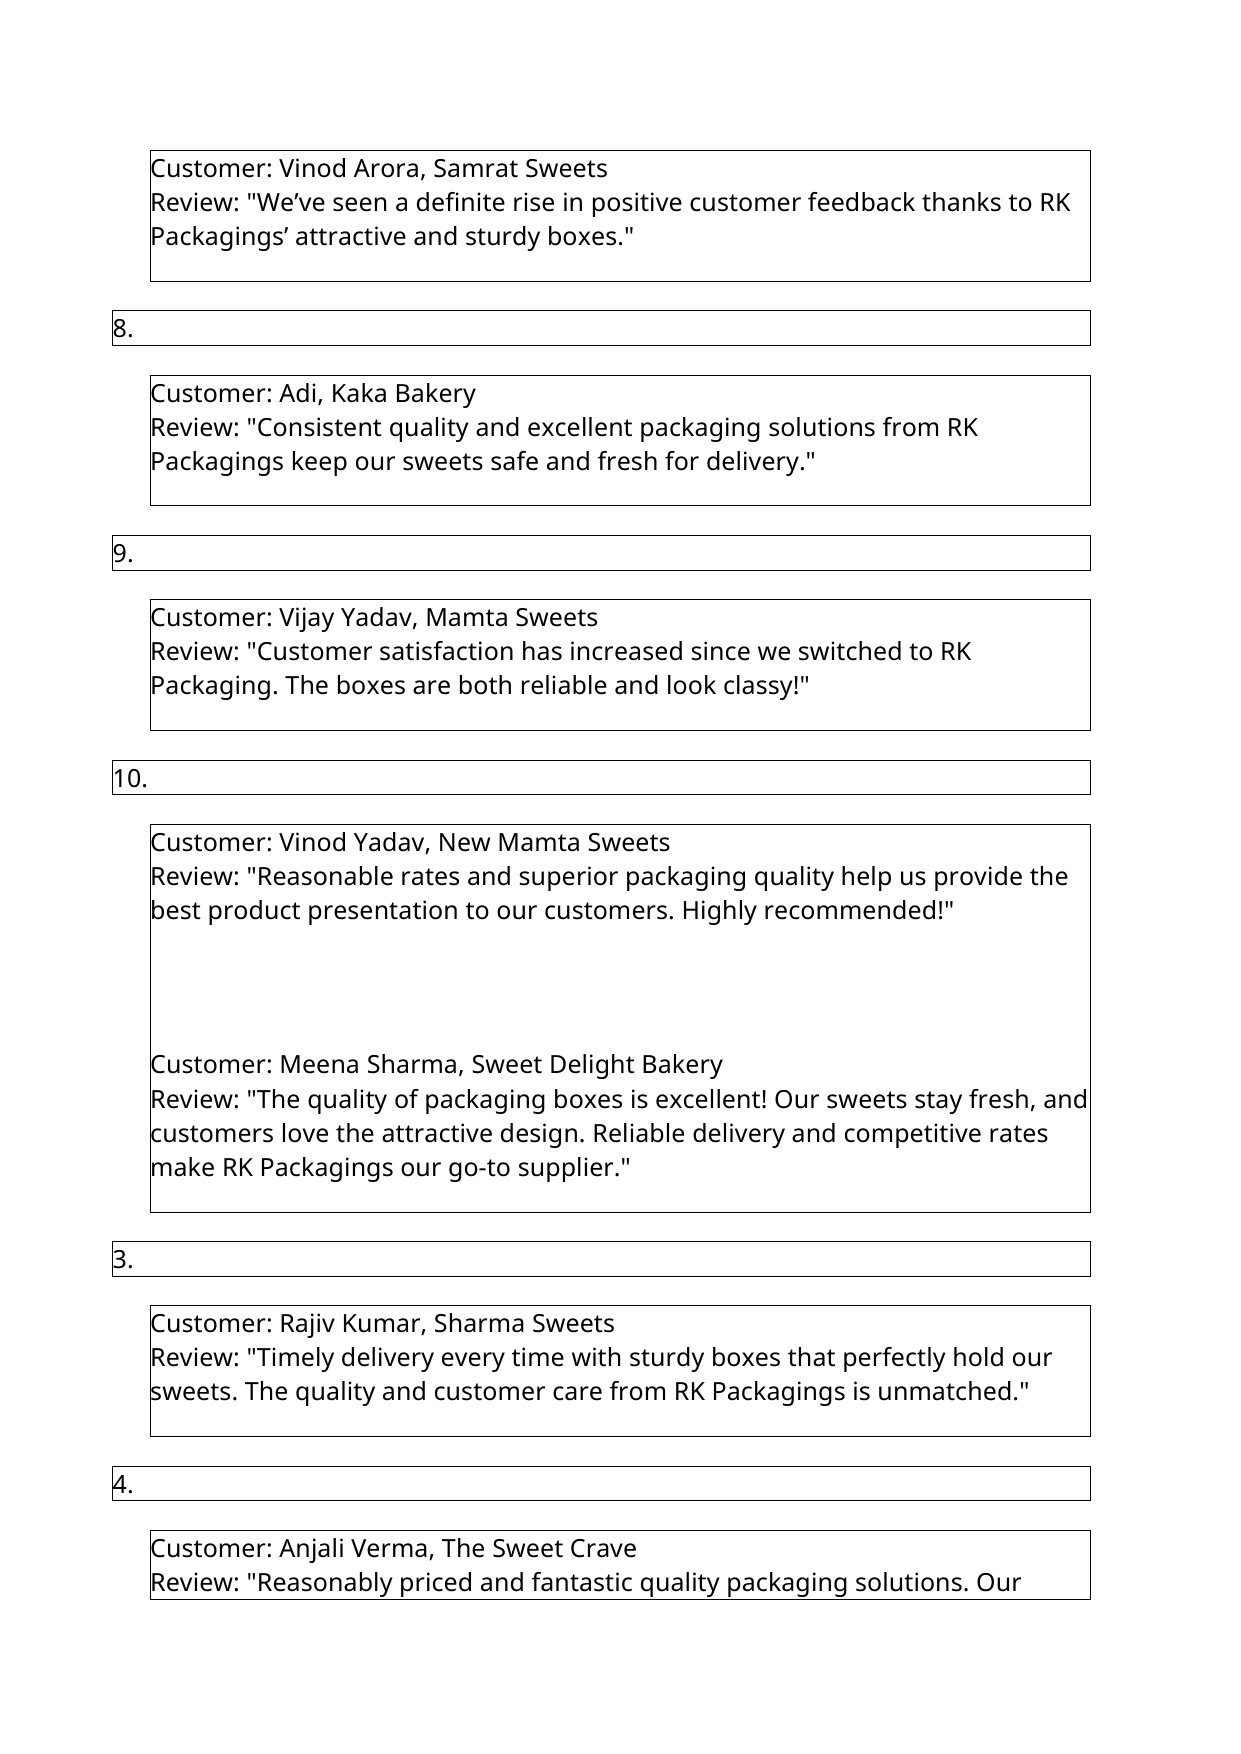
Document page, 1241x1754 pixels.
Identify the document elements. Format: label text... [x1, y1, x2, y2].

text Customer: Vinod Yadav, New Mamta Sweets Review: "Reasonable rates and superior packaging quality help us provide the best product presentation to our customers. Highly recommended!" [151, 825, 1090, 955]
text Customer: Vijay Yadav, Mamta Sweets Review: "Customer satisfaction has increased since we switched to RK Packaging. The boxes are both reliable and look classy!" [151, 600, 1090, 730]
text Customer: Adi, Kaka Bakery Review: "Consistent quality and excellent packaging solutions from RK Packagings keep our sweets safe and fresh for delivery." [151, 376, 1090, 505]
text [151, 1531, 1090, 1599]
text Customer: Rajiv Kumar, Sharma Sweets Review: "Timely delivery every time with sturdy boxes that perfectly hold our sweets. The quality and customer care from RK Packagings is unmatched." [151, 1306, 1090, 1436]
text Customer: Vinod Arora, Samrat Sweets Review: "We’ve seen a definite rise in positive customer feedback thanks to RK Packagings’ attractive and sturdy boxes." [151, 151, 1090, 281]
text Customer: Meena Sharma, Sweet Delight Bakery Review: "The quality of packaging boxes is excellent! Our sweets stay fresh, and customers love the attractive design. Reliable delivery and competitive rates make RK Packagings our go-to supplier." [151, 1047, 1090, 1212]
